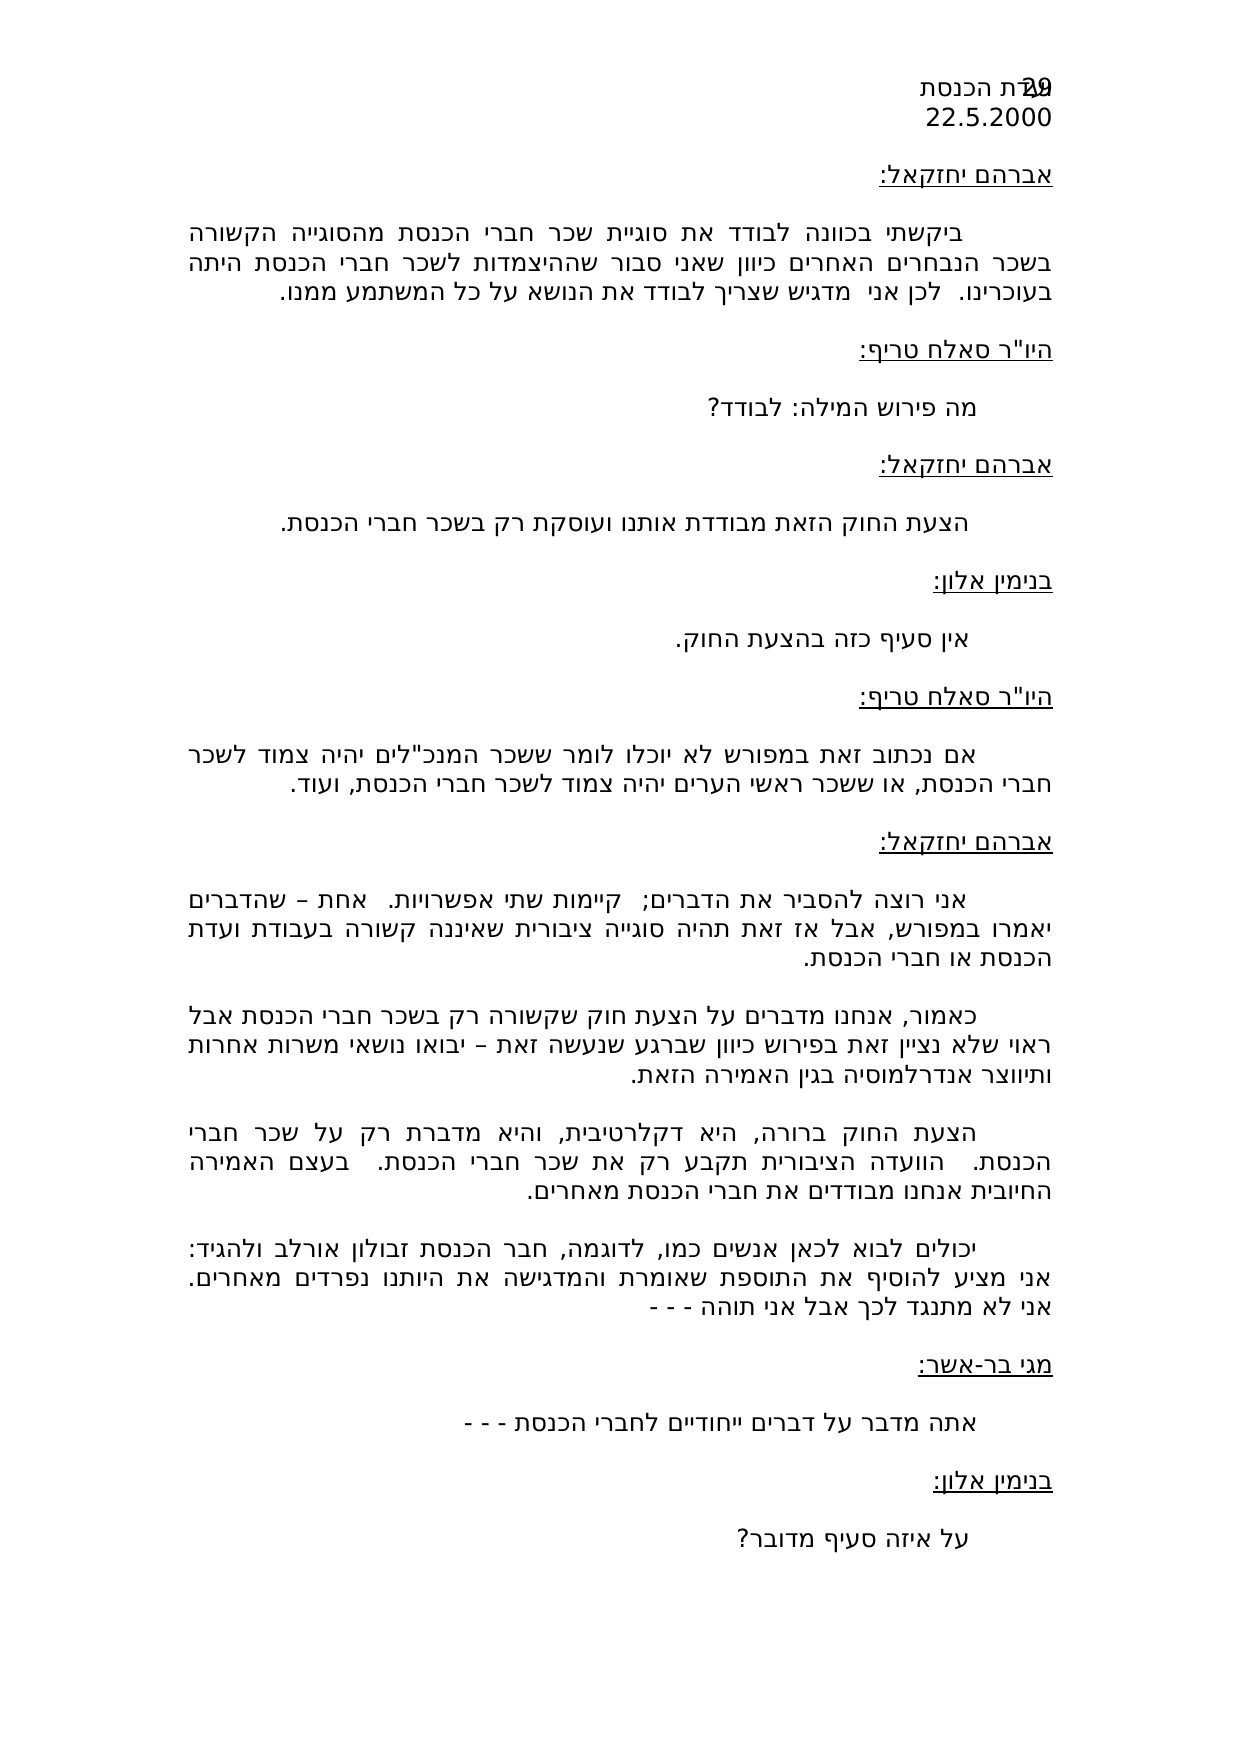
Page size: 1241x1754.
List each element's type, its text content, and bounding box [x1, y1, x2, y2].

text כאמור, אנחנו מדברים על הצעת חוק שקשורה רק בשכר חברי הכנסת אבל ראוי שלא נציין זאת בפירוש כיוון שברגע שנעשה זאת – יבואו נושאי משרות אחרות ותיווצר אנדרלמוסיה בגין האמירה הזאת. [187, 1001, 1053, 1089]
text ביקשתי בכוונה לבודד את סוגיית שכר חברי הכנסת מהסוגייה הקשורה בשכר הנבחרים האחרים כיוון שאני סבור שההיצמדות לשכר חברי הכנסת היתה בעוכרינו. לכן אני מדגיש שצריך לבודד את הנושא על כל המשתמע ממנו. [187, 218, 1053, 306]
text היו"ר סאלח טריף: [187, 682, 1053, 711]
text הצעת החוק ברורה, היא דקלרטיבית, והיא מדברת רק על שכר חברי הכנסת. הוועדה הציבורית תקבע רק את שכר חברי הכנסת. בעצם האמירה החיובית אנחנו מבודדים את חברי הכנסת מאחרים. [187, 1118, 1053, 1205]
text בנימין אלון: [187, 1466, 1053, 1495]
text אתה מדבר על דברים ייחודיים לחברי הכנסת - - - [187, 1408, 1053, 1437]
text אברהם יחזקאל: [187, 827, 1053, 856]
text על איזה סעיף מדובר? [187, 1524, 1053, 1553]
text היו"ר סאלח טריף: [187, 335, 1053, 364]
text אברהם יחזקאל: [187, 451, 1053, 480]
text אברהם יחזקאל: [187, 161, 1053, 190]
text אין סעיף כזה בהצעת החוק. [187, 624, 1053, 653]
text בנימין אלון: [187, 566, 1053, 596]
text מה פירוש המילה: לבודד? [187, 393, 1053, 422]
text אני רוצה להסביר את הדברים; קיימות שתי אפשרויות. אחת – שהדברים יאמרו במפורש, אבל אז זאת תהיה סוגייה ציבורית שאיננה קשורה בעבודת ועדת הכנסת או חברי הכנסת. [187, 885, 1053, 973]
text אם נכתוב זאת במפורש לא יוכלו לומר ששכר המנכ"לים יהיה צמוד לשכר חברי הכנסת, או ששכר ראשי הערים יהיה צמוד לשכר חברי הכנסת, ועוד. [187, 740, 1053, 798]
text יכולים לבוא לכאן אנשים כמו, לדוגמה, חבר הכנסת זבולון אורלב ולהגיד: אני מציע להוסיף את התוספת שאומרת והמדגישה את היותנו נפרדים מאחרים. אני לא מתנגד לכך אבל אני תוהה - - - [187, 1234, 1053, 1321]
text מגי בר-אשר: [187, 1350, 1053, 1379]
text הצעת החוק הזאת מבודדת אותנו ועוסקת רק בשכר חברי הכנסת. [187, 508, 1053, 538]
